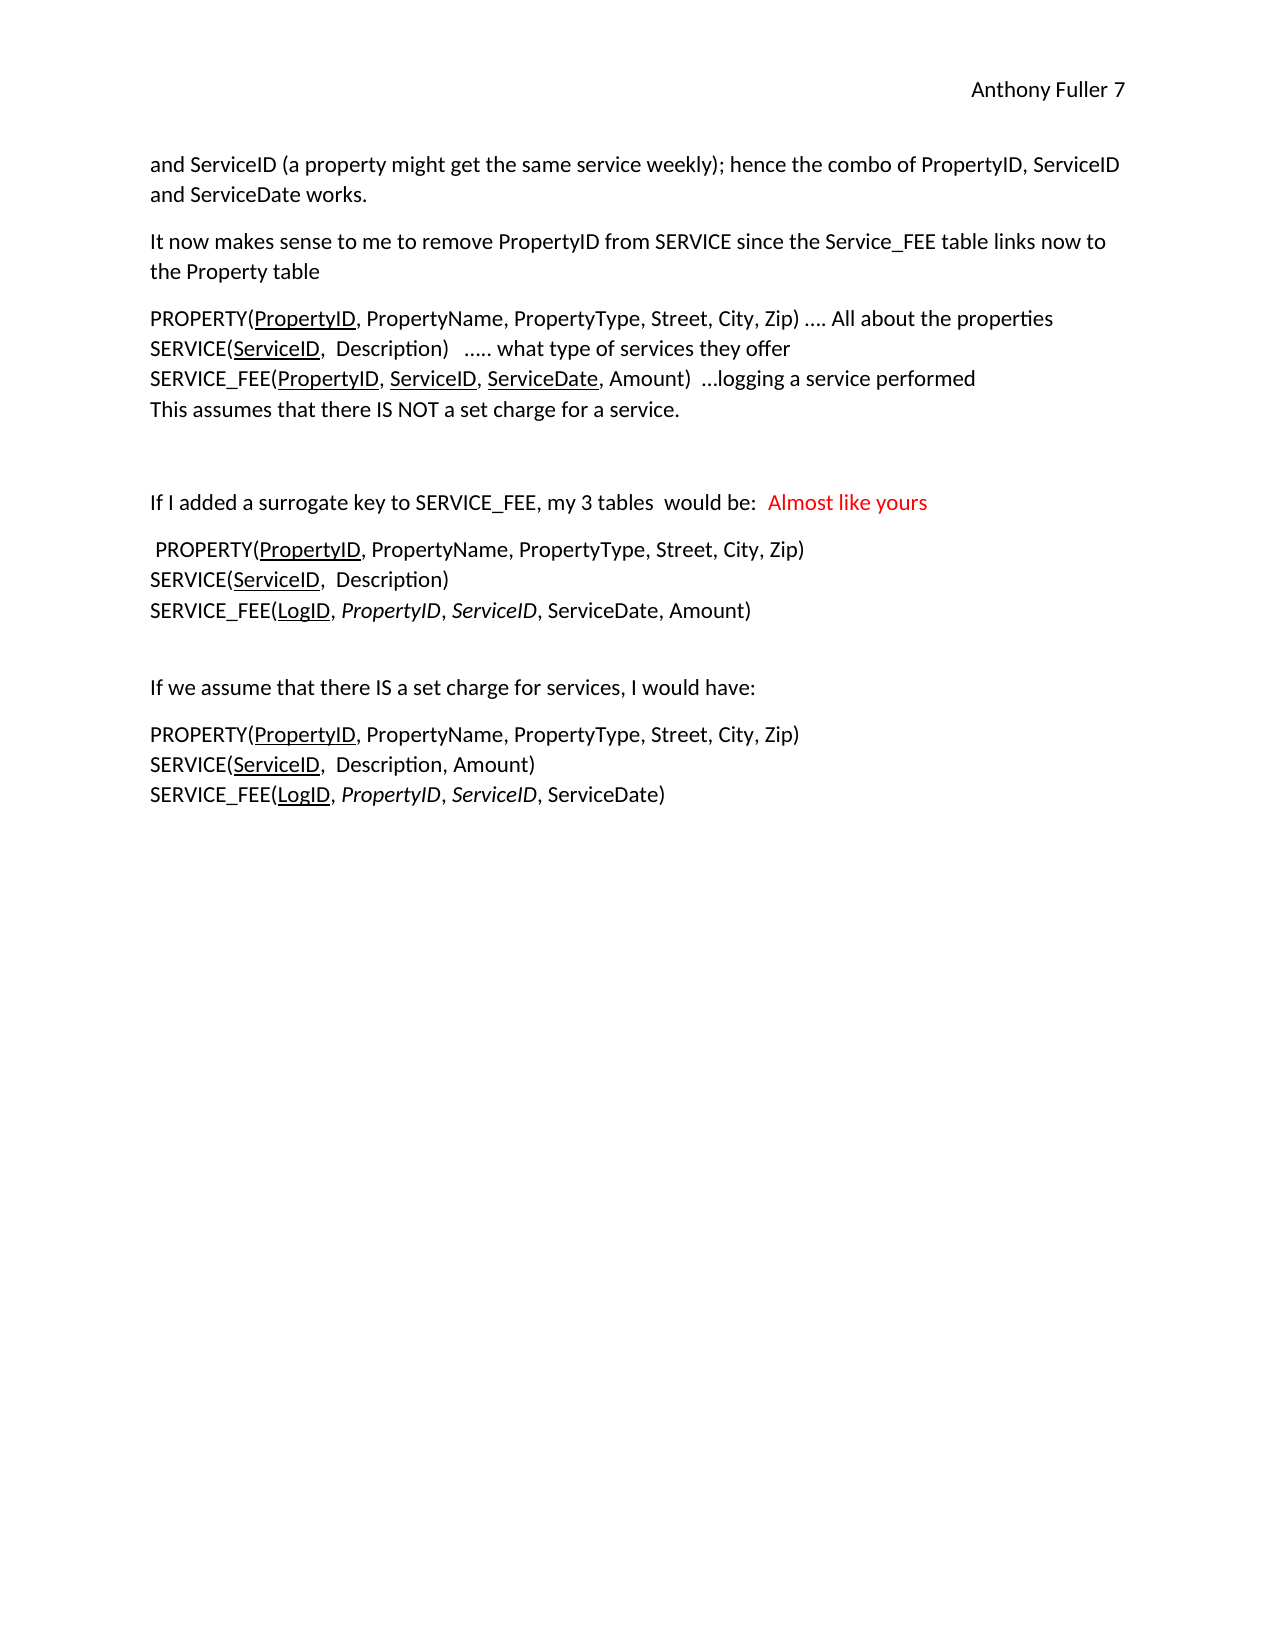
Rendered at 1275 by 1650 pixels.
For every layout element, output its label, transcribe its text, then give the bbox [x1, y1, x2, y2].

text SERVICE(ServiceID, Description) [150, 566, 1125, 594]
text This assumes that there IS NOT a set charge for a service. [150, 395, 1125, 423]
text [150, 150, 1125, 208]
text PROPERTY(PropertyID, PropertyName, PropertyType, Street, City, Zip) [150, 720, 1125, 748]
text SERVICE(ServiceID, Description, Amount) [150, 750, 1125, 778]
text SERVICE_FEE(LogID, PropertyID, ServiceID, ServiceDate, Amount) [150, 596, 1125, 624]
text If we assume that there IS a set charge for services, I would have: [150, 673, 1125, 701]
text It now makes sense to me to remove PropertyID from SERVICE since the Service_FEE table links now to the Property table [150, 227, 1125, 285]
text SERVICE_FEE(LogID, PropertyID, ServiceID, ServiceDate) [150, 780, 1125, 808]
text PROPERTY(PropertyID, PropertyName, PropertyType, Street, City, Zip) [150, 535, 1125, 563]
text If I added a surrogate key to SERVICE_FEE, my 3 tables would be: Almost like yours [150, 488, 1125, 517]
text PROPERTY(PropertyID, PropertyName, PropertyType, Street, City, Zip) …. All about the properties [150, 304, 1125, 332]
text SERVICE_FEE(PropertyID, ServiceID, ServiceDate, Amount) …logging a service performed [150, 364, 1125, 393]
text SERVICE(ServiceID, Description) ….. what type of services they offer [150, 334, 1125, 362]
